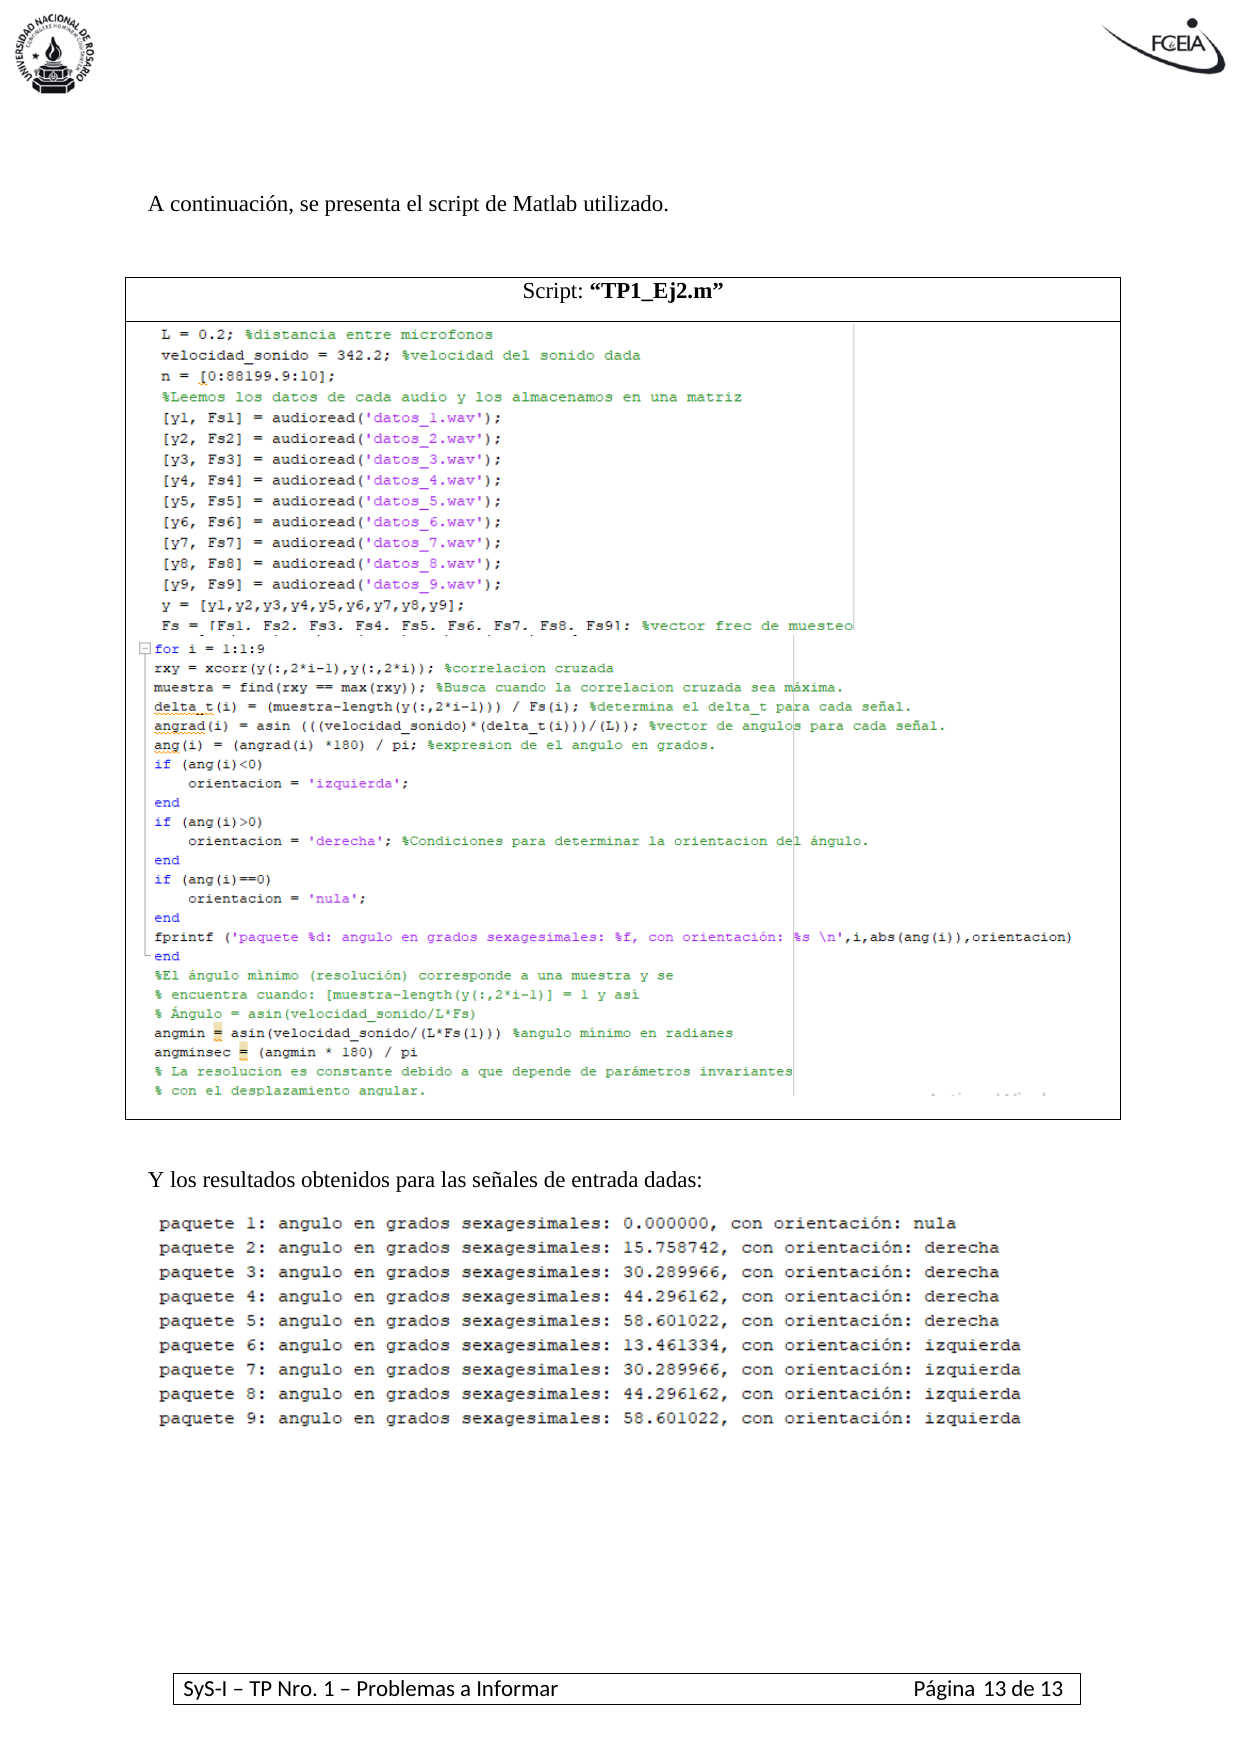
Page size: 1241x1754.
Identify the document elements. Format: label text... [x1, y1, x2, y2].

picture [1100, 8, 1235, 91]
text A continuación, se presenta el script de Matlab utilizado. [148, 191, 1063, 217]
picture [1, 9, 98, 97]
picture [157, 1211, 1038, 1430]
text Y los resultados obtenidos para las señales de entrada dadas: [148, 1166, 1122, 1193]
table_cell [126, 322, 1120, 1118]
table_header Script: “TP1_Ej2.m” [126, 278, 1120, 321]
picture [137, 324, 1018, 630]
picture [136, 635, 1099, 1096]
